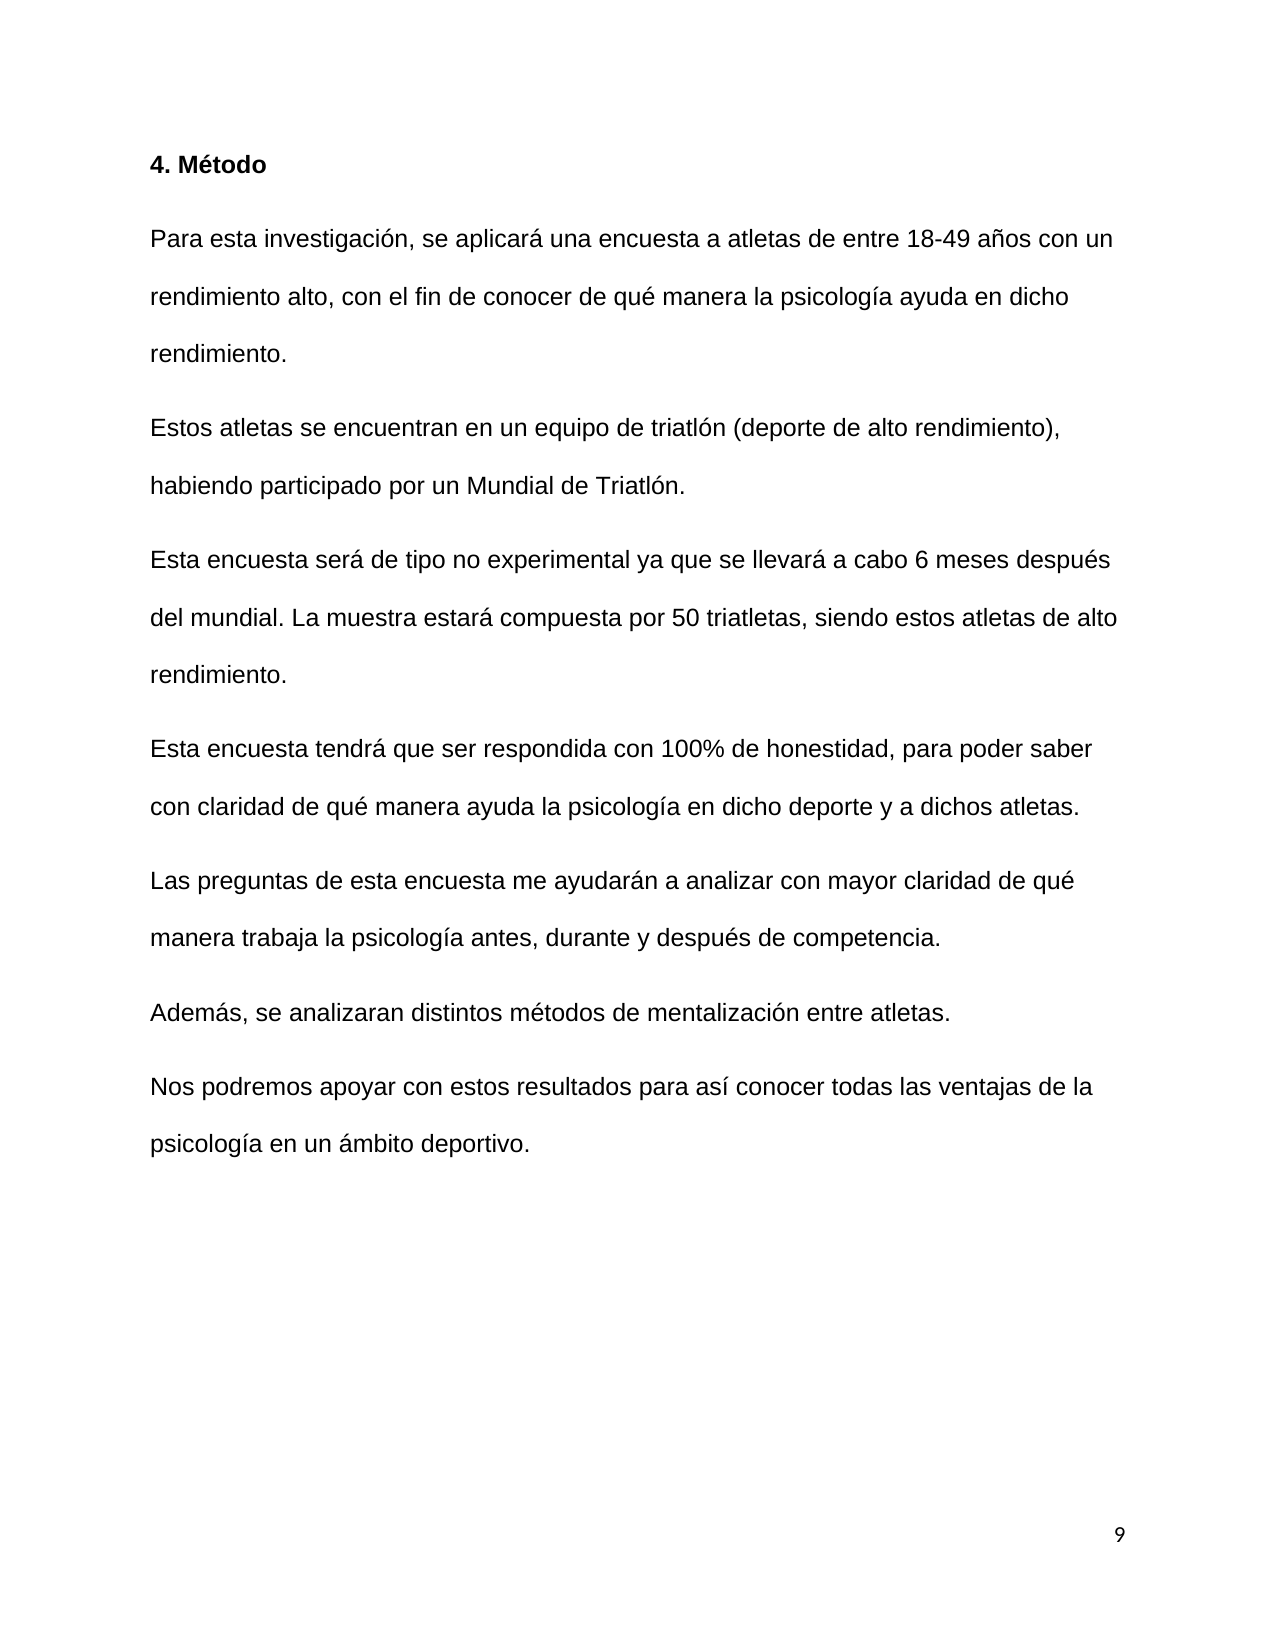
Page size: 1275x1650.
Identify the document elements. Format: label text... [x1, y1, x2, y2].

text Las preguntas de esta encuesta me ayudarán a analizar con mayor claridad de qué manera trabaja la psicología antes, durante y después de competencia. [150, 866, 1125, 952]
text Para esta investigación, se aplicará una encuesta a atletas de entre 18-49 años con un rendimiento alto, con el fin de conocer de qué manera la psicología ayuda en dicho rendimiento. [150, 224, 1125, 368]
text Además, se analizaran distintos métodos de mentalización entre atletas. [150, 997, 1125, 1026]
text 4. Método [150, 150, 1125, 179]
text Esta encuesta será de tipo no experimental ya que se llevará a cabo 6 meses después del mundial. La muestra estará compuesta por 50 triatletas, siendo estos atletas de alto rendimiento. [150, 545, 1125, 689]
text Estos atletas se encuentran en un equipo de triatlón (deporte de alto rendimiento), habiendo participado por un Mundial de Triatlón. [150, 413, 1125, 499]
text Nos podremos apoyar con estos resultados para así conocer todas las ventajas de la psicología en un ámbito deportivo. [150, 1072, 1125, 1158]
text Esta encuesta tendrá que ser respondida con 100% de honestidad, para poder saber con claridad de qué manera ayuda la psicología en dicho deporte y a dichos atletas. [150, 734, 1125, 820]
